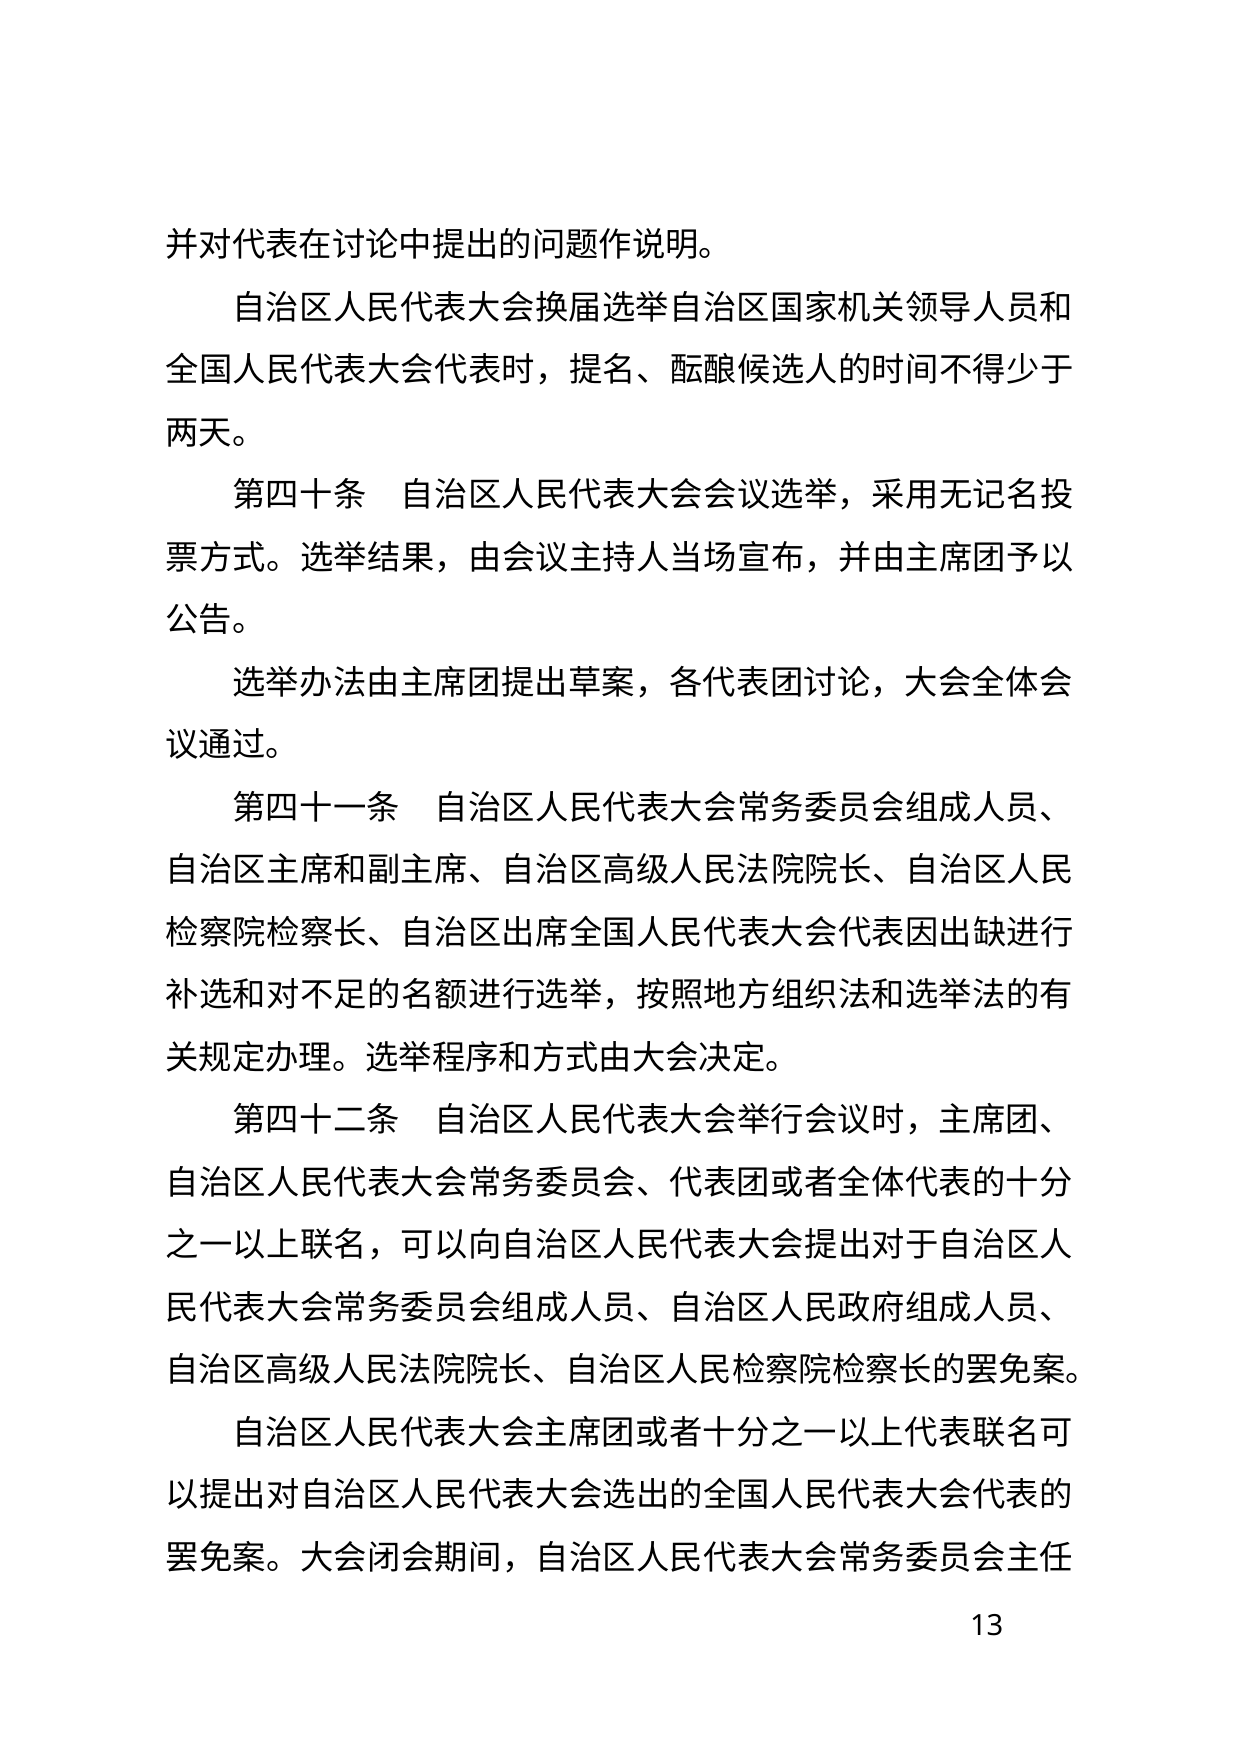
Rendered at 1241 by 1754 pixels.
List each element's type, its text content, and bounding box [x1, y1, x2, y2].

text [165, 1394, 1075, 1582]
text 选举办法由主席团提出草案，各代表团讨论，大会全体会议通过。 [165, 644, 1075, 769]
text 第四十条 自治区人民代表大会会议选举，采用无记名投票方式。选举结果，由会议主持人当场宣布，并由主席团予以公告。 [165, 457, 1075, 644]
text 自治区人民代表大会换届选举自治区国家机关领导人员和全国人民代表大会代表时，提名、酝酿候选人的时间不得少于两天。 [165, 269, 1075, 457]
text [165, 207, 1075, 269]
text 第四十二条 自治区人民代表大会举行会议时，主席团、自治区人民代表大会常务委员会、代表团或者全体代表的十分之一以上联名，可以向自治区人民代表大会提出对于自治区人民代表大会常务委员会组成人员、自治区人民政府组成人员、自治区高级人民法院院长、自治区人民检察院检察长的罢免案。 [165, 1082, 1075, 1394]
text 第四十一条 自治区人民代表大会常务委员会组成人员、自治区主席和副主席、自治区高级人民法院院长、自治区人民检察院检察长、自治区出席全国人民代表大会代表因出缺进行补选和对不足的名额进行选举，按照地方组织法和选举法的有关规定办理。选举程序和方式由大会决定。 [165, 769, 1075, 1082]
